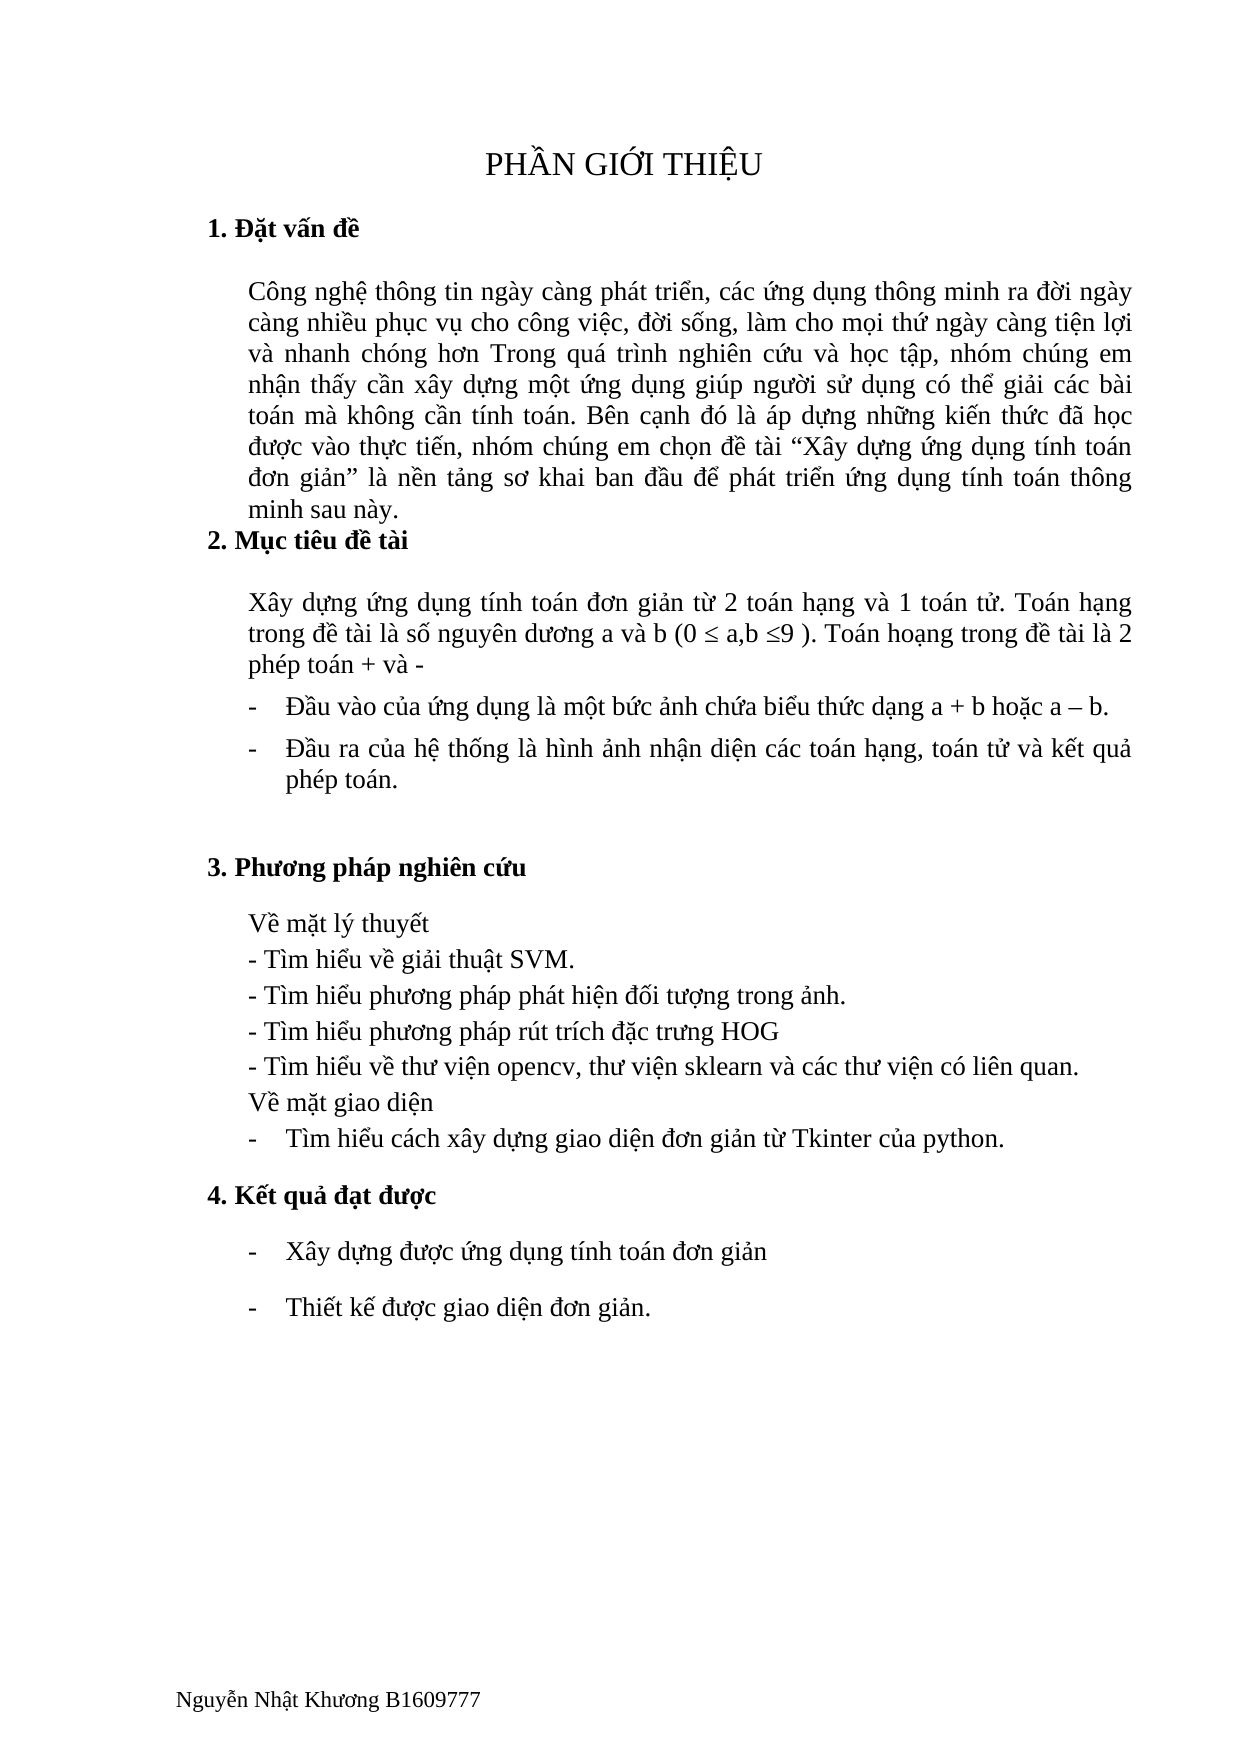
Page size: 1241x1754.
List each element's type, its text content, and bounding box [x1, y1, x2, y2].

list Đầu vào của ứng dụng là một bức ảnh chứa biểu thức dạng a + b hoặc a – b. [248, 690, 1134, 721]
list Xây dựng được ứng dụng tính toán đơn giản [248, 1235, 1134, 1266]
text - Tìm hiểu phương pháp phát hiện đối tượng trong ảnh. [248, 979, 1134, 1010]
text Xây dựng ứng dụng tính toán đơn giản từ 2 toán hạng và 1 toán tử. Toán hạng trong đề tài là số nguyên dương a và b (0 ≤ a,b ≤9 ). Toán hoạng trong đề tài là 2 phép toán + và - [248, 586, 1134, 679]
list Phương pháp nghiên cứu [207, 851, 1134, 882]
text PHẦN GIỚI THIỆU [176, 145, 1072, 183]
list Đầu ra của hệ thống là hình ảnh nhận diện các toán hạng, toán tử và kết quả phép toán. [248, 732, 1134, 794]
text - Tìm hiểu phương pháp rút trích đặc trưng HOG [248, 1015, 1134, 1046]
text - Tìm hiểu về thư viện opencv, thư viện sklearn và các thư viện có liên quan. [248, 1050, 1134, 1082]
text Về mặt lý thuyết [248, 907, 1134, 939]
list Kết quả đạt được [207, 1179, 1134, 1210]
list Công nghệ thông tin ngày càng phát triển, các ứng dụng thông minh ra đời ngày càng nhiều phục vụ cho công việc, đời sống, làm cho mọi thứ ngày càng tiện lợi và nhanh chóng hơn Trong quá trình nghiên cứu và học tập, nhóm chúng em nhận thấy cần xây dựng một ứng dụng giúp người sử dụng có thể giải các bài toán mà không cần tính toán. Bên cạnh đó là áp dựng những kiến thức đã học được vào thực tiến, nhóm chúng em chọn đề tài “Xây dựng ứng dụng tính toán đơn giản” là nền tảng sơ khai ban đầu để phát triển ứng dụng tính toán thông minh sau này. [248, 275, 1134, 524]
list Tìm hiểu cách xây dựng giao diện đơn giản từ Tkinter của python. [248, 1122, 1134, 1153]
text - Tìm hiểu về giải thuật SVM. [248, 943, 1134, 974]
list Thiết kế được giao diện đơn giản. [248, 1291, 1134, 1323]
text Về mặt giao diện [248, 1086, 1134, 1117]
list Mục tiêu đề tài [207, 524, 1134, 555]
list Đặt vấn đề [207, 212, 1134, 243]
